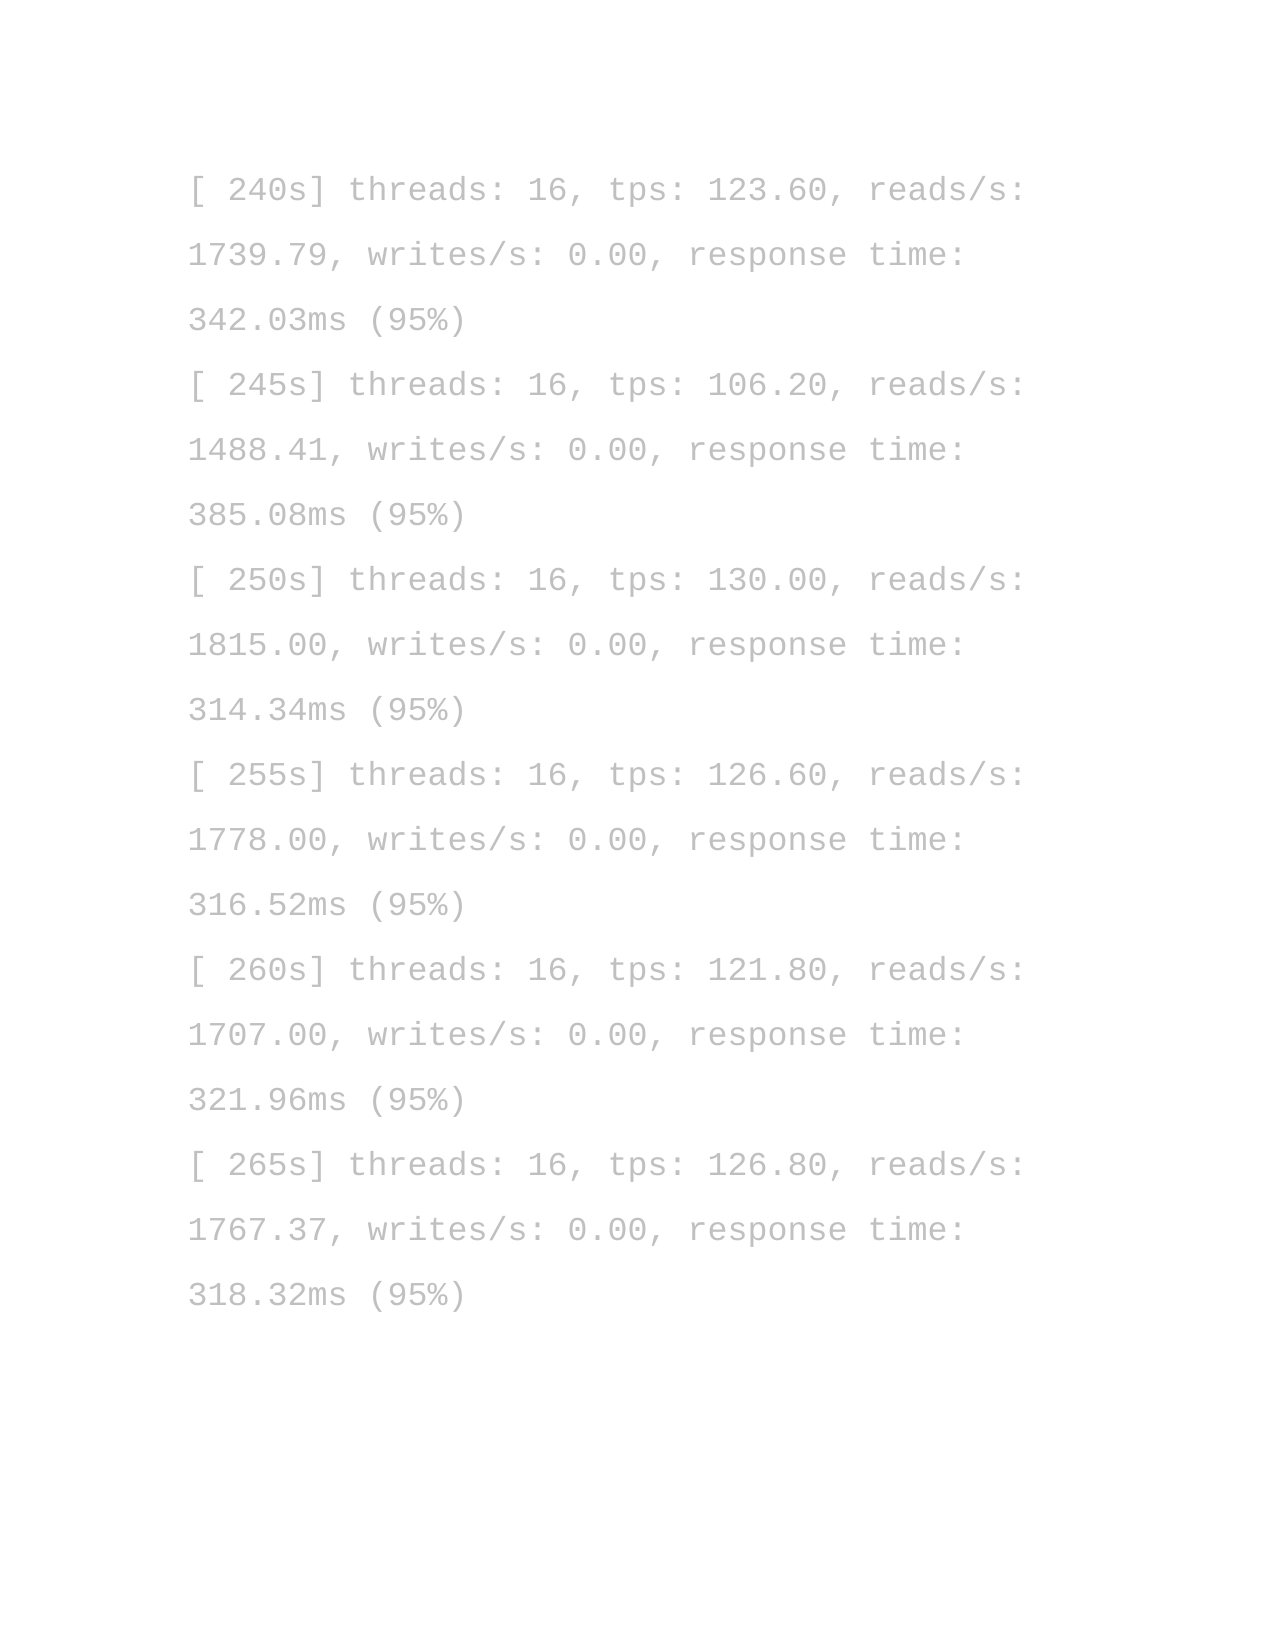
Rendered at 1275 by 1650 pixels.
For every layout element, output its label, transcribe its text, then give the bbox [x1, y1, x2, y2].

text [ 265s] threads: 16, tps: 126.80, reads/s: 1767.37, writes/s: 0.00, response time: 318.32ms (95%) [187, 1134, 1087, 1329]
text [ 240s] threads: 16, tps: 123.60, reads/s: 1739.79, writes/s: 0.00, response time: 342.03ms (95%) [187, 159, 1087, 354]
text [ 250s] threads: 16, tps: 130.00, reads/s: 1815.00, writes/s: 0.00, response time: 314.34ms (95%) [187, 549, 1087, 744]
text [ 260s] threads: 16, tps: 121.80, reads/s: 1707.00, writes/s: 0.00, response time: 321.96ms (95%) [187, 939, 1087, 1134]
text [ 245s] threads: 16, tps: 106.20, reads/s: 1488.41, writes/s: 0.00, response time: 385.08ms (95%) [187, 354, 1087, 549]
text [ 255s] threads: 16, tps: 126.60, reads/s: 1778.00, writes/s: 0.00, response time: 316.52ms (95%) [187, 744, 1087, 939]
